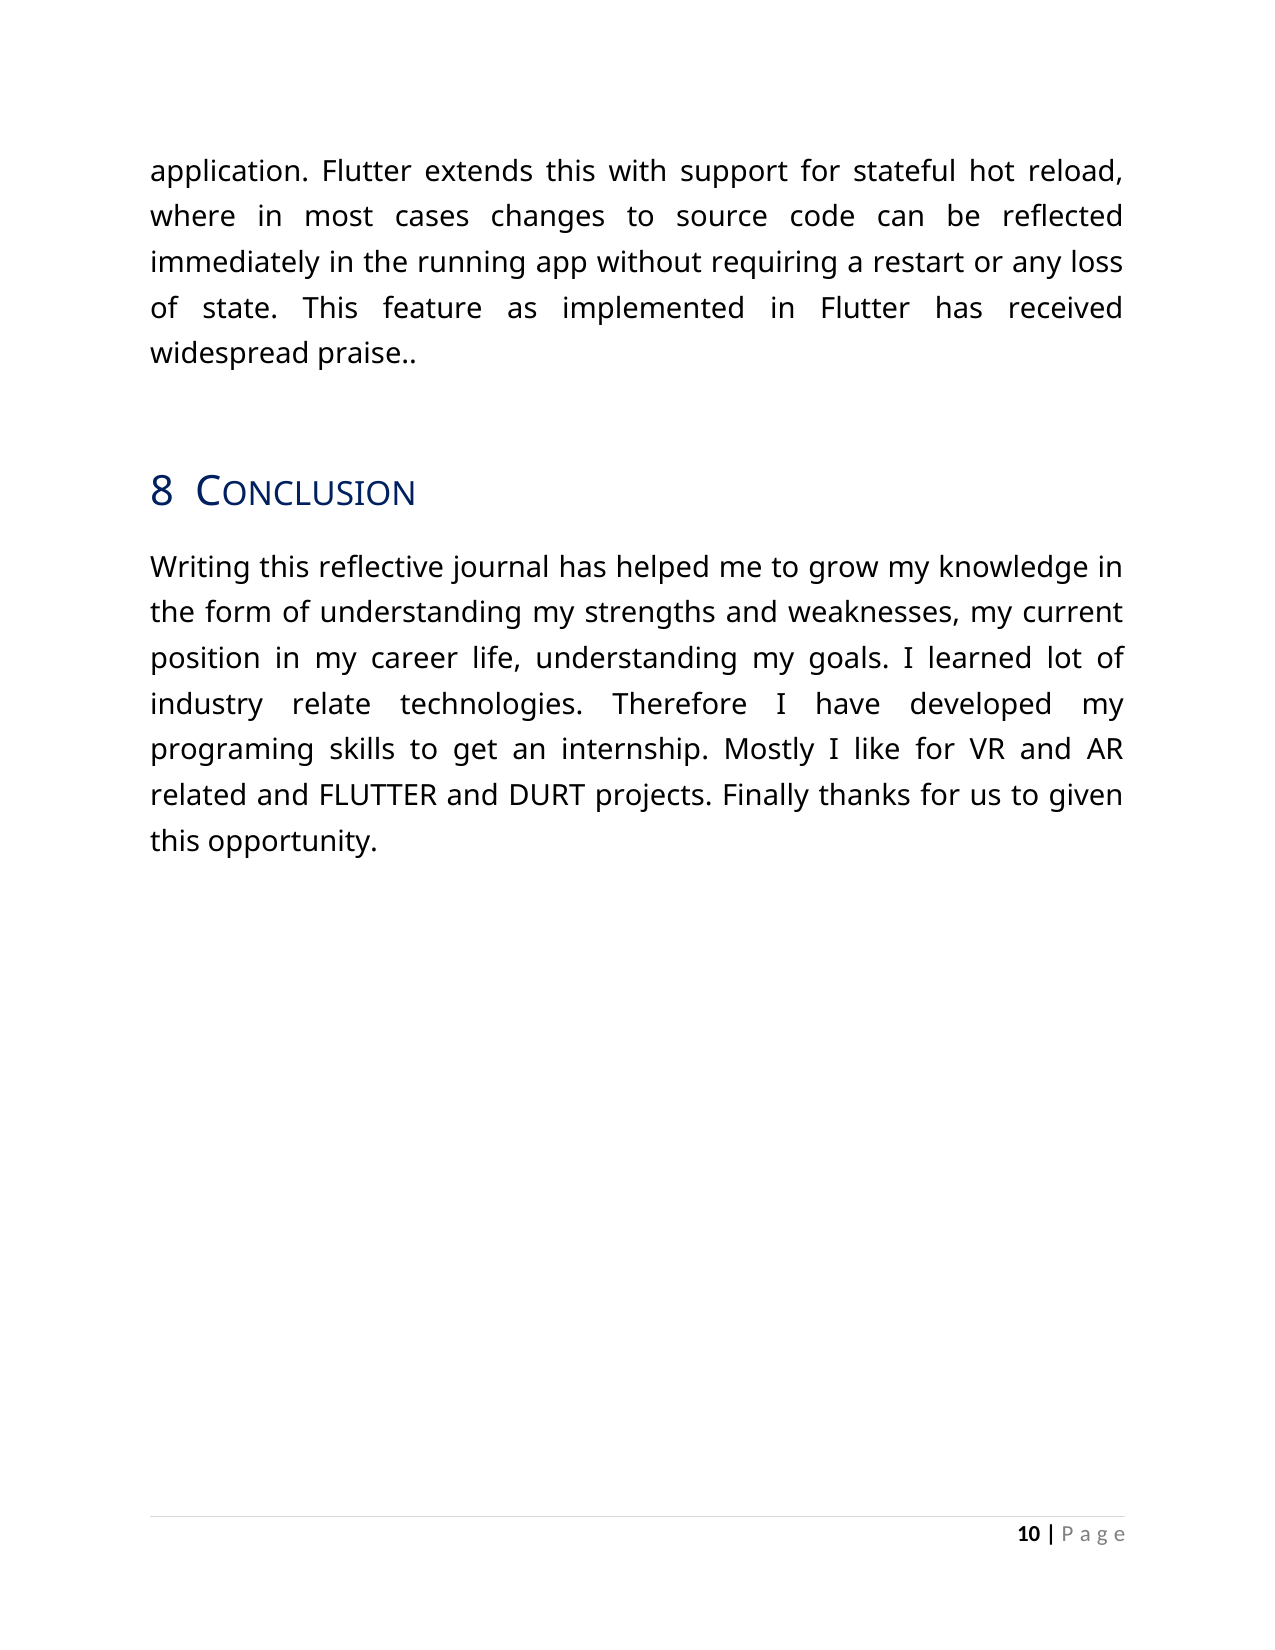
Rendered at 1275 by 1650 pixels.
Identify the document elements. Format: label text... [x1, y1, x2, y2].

text Writing this reflective journal has helped me to grow my knowledge in the form of understanding my strengths and weaknesses, my current position in my career life, understanding my goals. I learned lot of industry relate technologies. Therefore I have developed my programing skills to get an internship. Mostly I like for VR and AR related and FLUTTER and DURT projects. Finally thanks for us to given this opportunity. [150, 546, 1125, 859]
subtitle Conclusion [150, 461, 1125, 518]
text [150, 150, 1125, 372]
